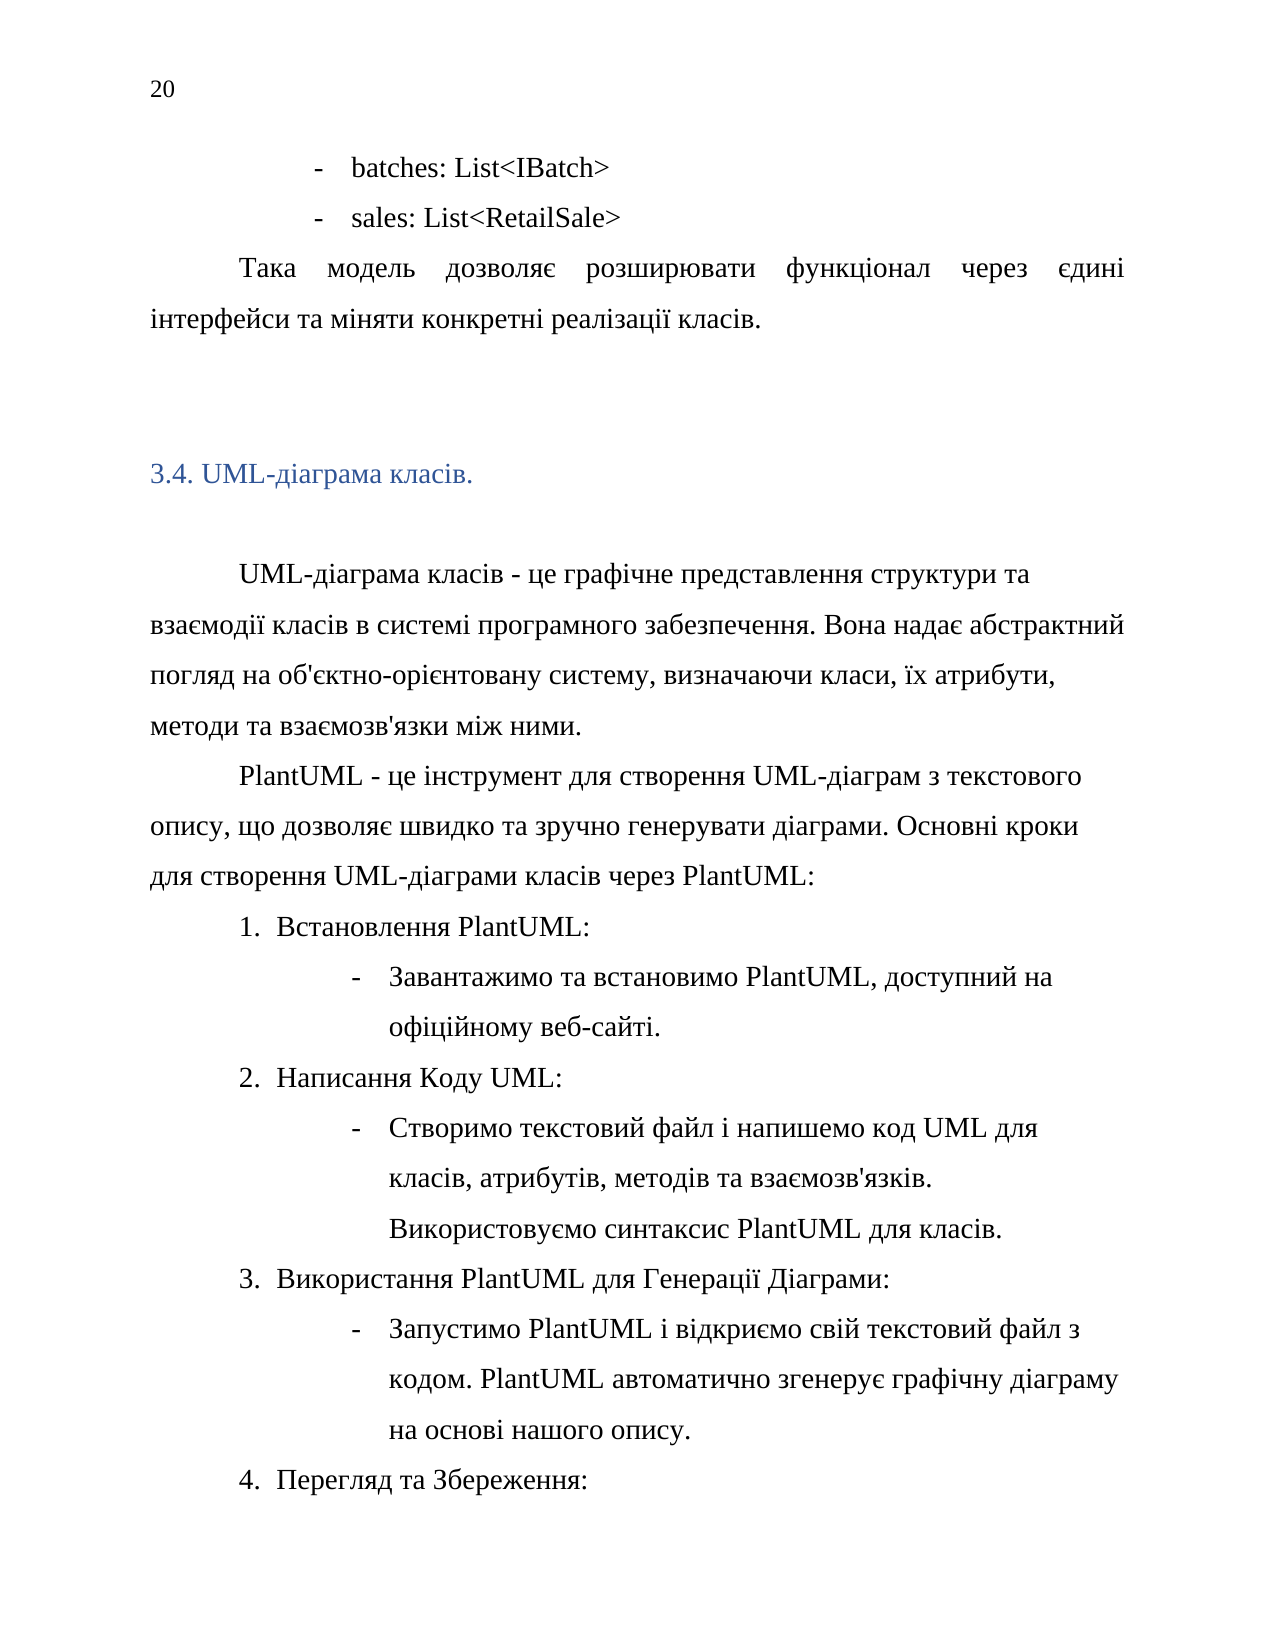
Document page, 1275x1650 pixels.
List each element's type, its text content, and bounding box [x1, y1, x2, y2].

list batches: List<IBatch> [314, 150, 1125, 183]
list Створимо текстовий файл і напишемо код UML для класів, атрибутів, методів та взаємозв'язків. Використовуємо синтаксис PlantUML для класів. [351, 1110, 1125, 1244]
list Запустимо PlantUML і відкриємо свій текстовий файл з кодом. PlantUML автоматично згенерує графічну діаграму на основі нашого опису. [351, 1311, 1125, 1446]
text UML-діаграма класів - це графічне представлення структури та взаємодії класів в системі програмного забезпечення. Вона надає абстрактний погляд на об'єктно-орієнтовану систему, визначаючи класи, їх атрибути, методи та взаємозв'язки між ними. [150, 557, 1125, 741]
list Встановлення PlantUML: [239, 909, 1125, 942]
list Написання Коду UML: [239, 1060, 1125, 1093]
text Така модель дозволяє розширювати функціонал через єдині інтерфейси та міняти конкретні реалізації класів. [150, 251, 1125, 334]
text PlantUML - це інструмент для створення UML-діаграм з текстового опису, що дозволяє швидко та зручно генерувати діаграми. Основні кроки для створення UML-діаграми класів через PlantUML: [150, 758, 1125, 892]
list Використання PlantUML для Генерації Діаграми: [239, 1261, 1125, 1294]
list Завантажимо та встановимо PlantUML, доступний на офіційному веб-сайті. [351, 959, 1125, 1043]
list sales: List<RetailSale> [314, 200, 1125, 234]
list Перегляд та Збереження: [239, 1462, 1125, 1496]
subtitle 3.4. UML-діаграма класів. [150, 456, 1125, 489]
